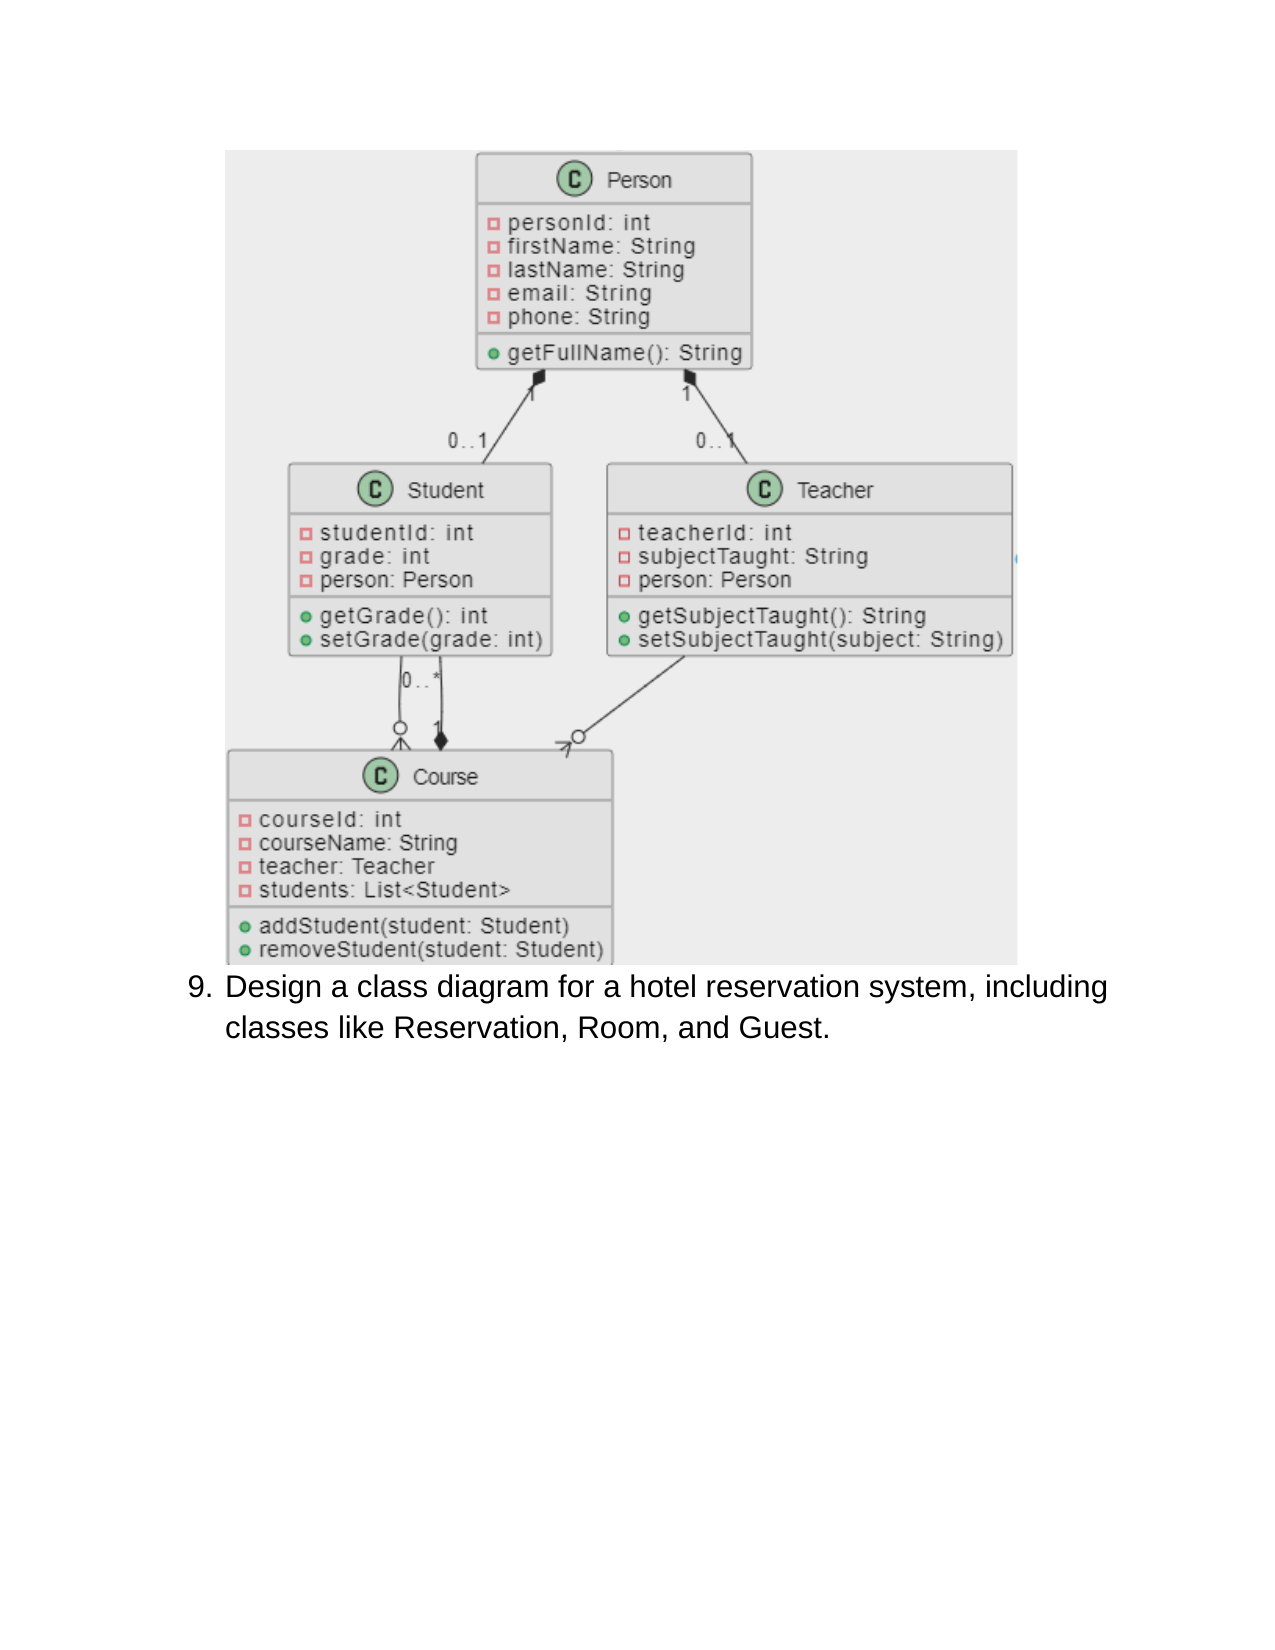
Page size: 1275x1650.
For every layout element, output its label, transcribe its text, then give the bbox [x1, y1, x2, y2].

picture [225, 150, 1018, 965]
list Design a class diagram for a hotel reservation system, including classes like Reservation, Room, and Guest. [187, 968, 1125, 1045]
